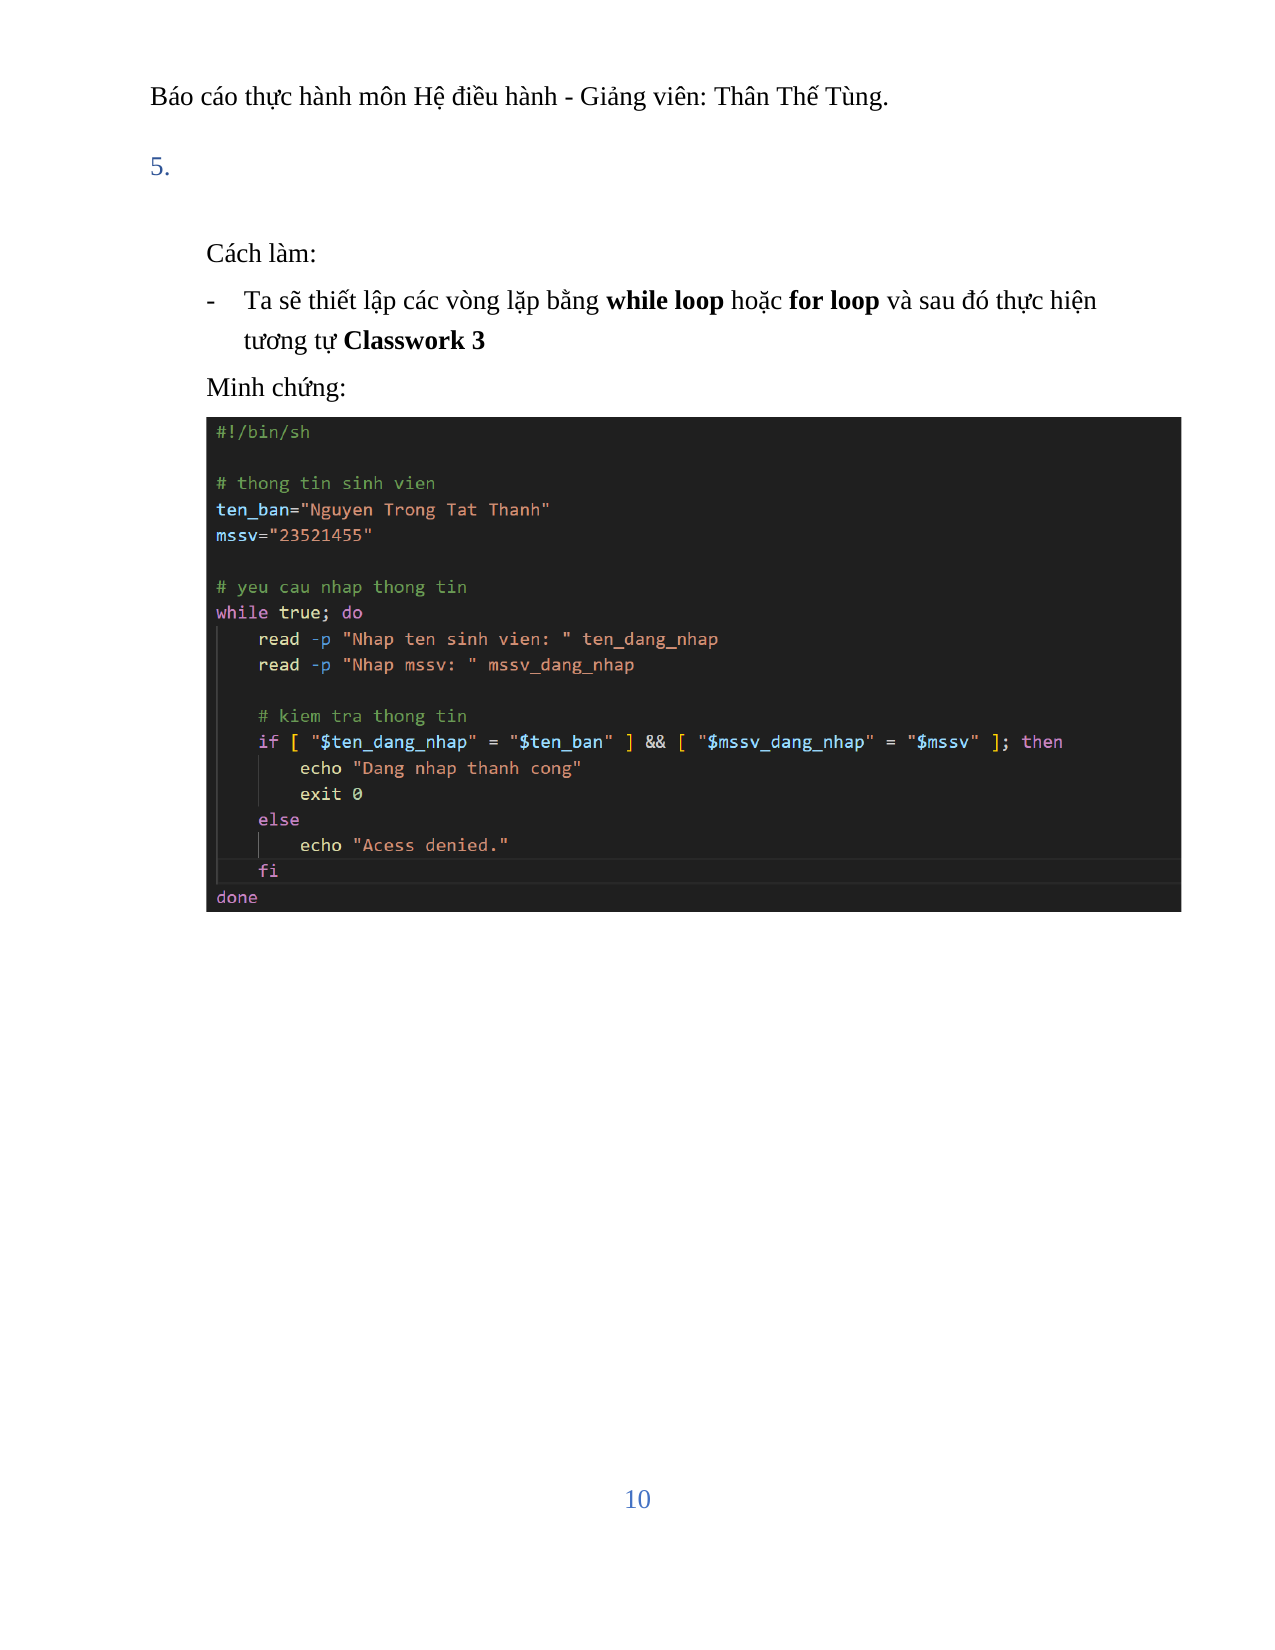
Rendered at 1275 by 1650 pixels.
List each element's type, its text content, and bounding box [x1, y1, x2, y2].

text Minh chứng: [206, 371, 1125, 402]
text Cách làm: [206, 237, 1125, 268]
picture [206, 417, 1182, 912]
list Ta sẽ thiết lập các vòng lặp bằng while loop hoặc for loop và sau đó thực hiện tương tự Classwork 3 [206, 284, 1125, 355]
